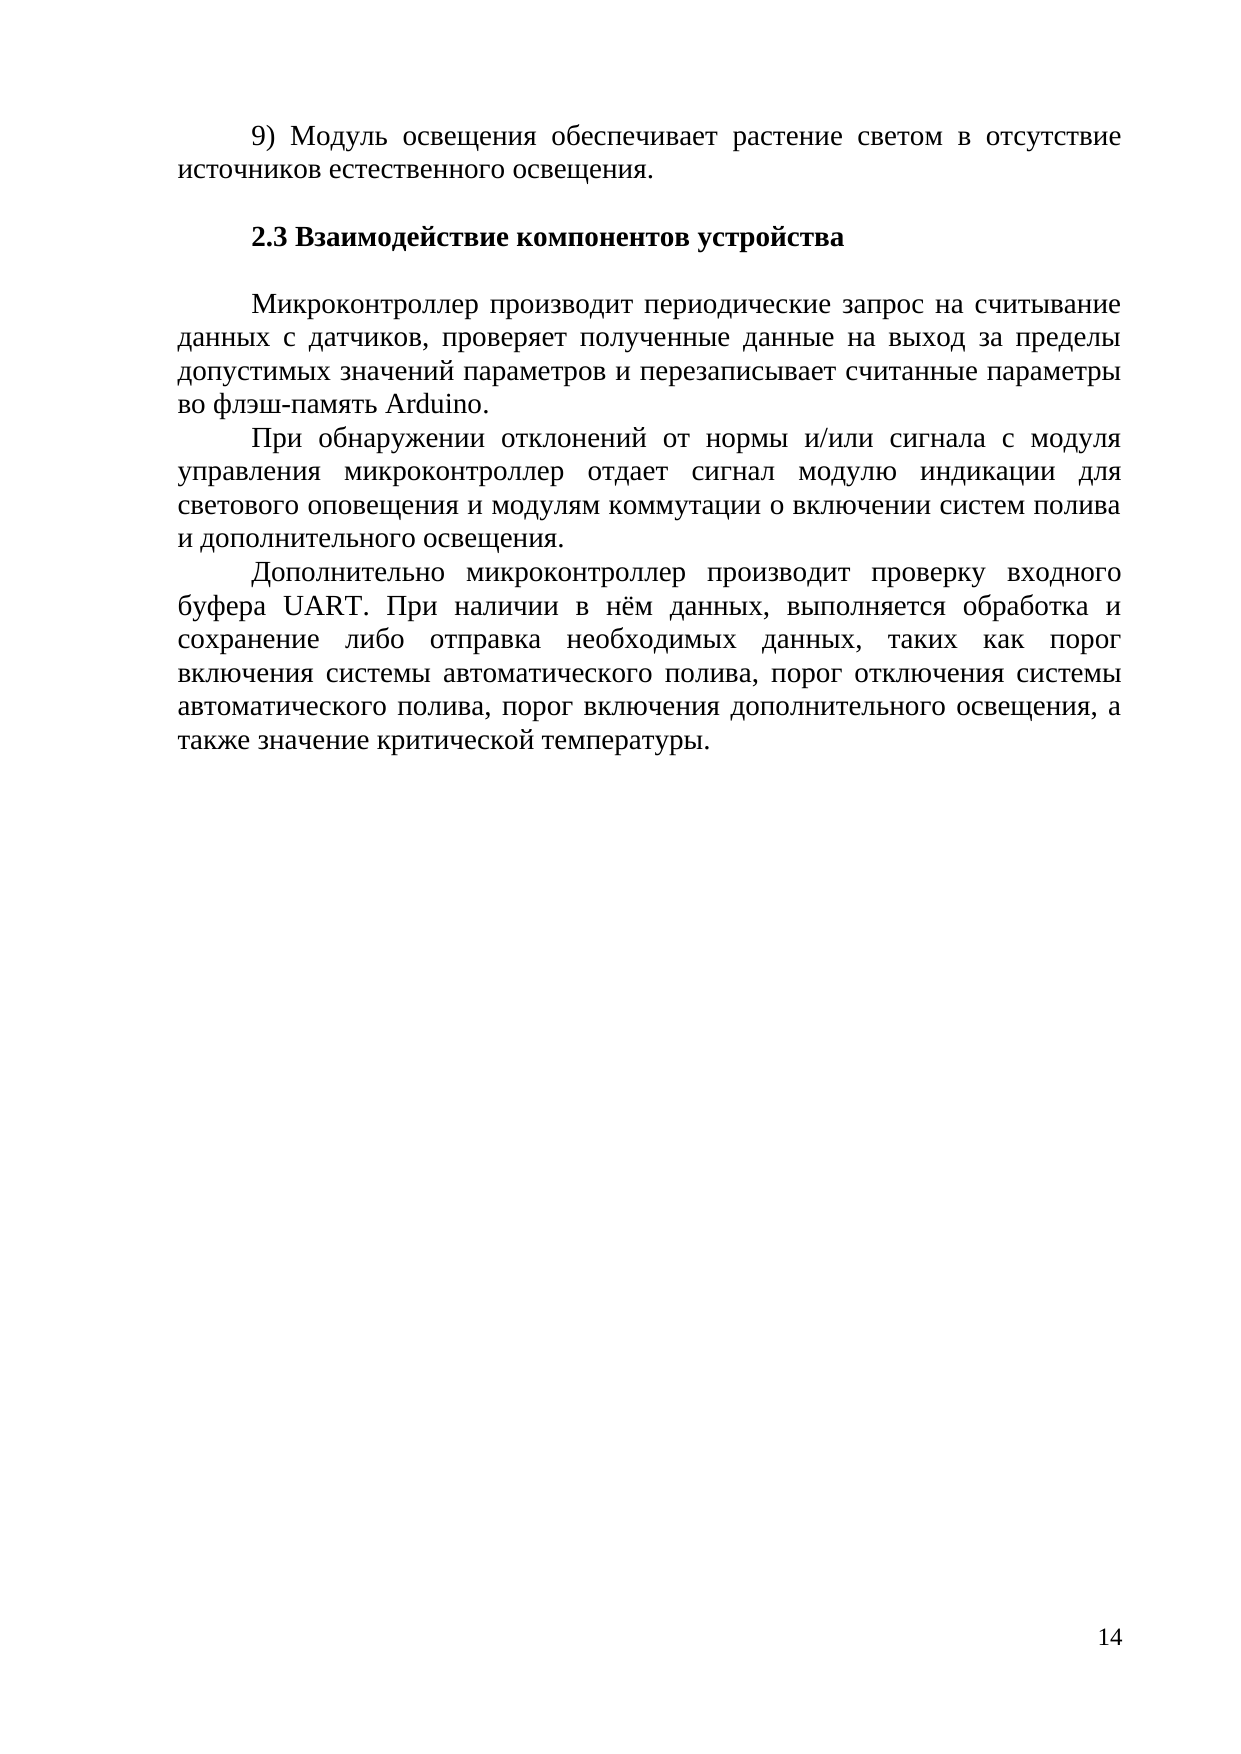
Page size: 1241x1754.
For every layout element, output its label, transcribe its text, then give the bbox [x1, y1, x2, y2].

text 2.3 Взаимодействие компонентов устройства [251, 219, 1122, 252]
text Дополнительно микроконтроллер производит проверку входного буфера UART. При наличии в нём данных, выполняется обработка и сохранение либо отправка необходимых данных, таких как порог включения системы автоматического полива, порог отключения системы автоматического полива, порог включения дополнительного освещения, а также значение критической температуры. [177, 554, 1122, 755]
text 9) Модуль освещения обеспечивает растение светом в отсутствие источников естественного освещения. [177, 118, 1122, 185]
text Микроконтроллер производит периодические запрос на считывание данных с датчиков, проверяет полученные данные на выход за пределы допустимых значений параметров и перезаписывает считанные параметры во флэш-память Arduino. [177, 286, 1122, 420]
text При обнаружении отклонений от нормы и/или сигнала с модуля управления микроконтроллер отдает сигнал модулю индикации для светового оповещения и модулям коммутации о включении систем полива и дополнительного освещения. [177, 420, 1122, 554]
